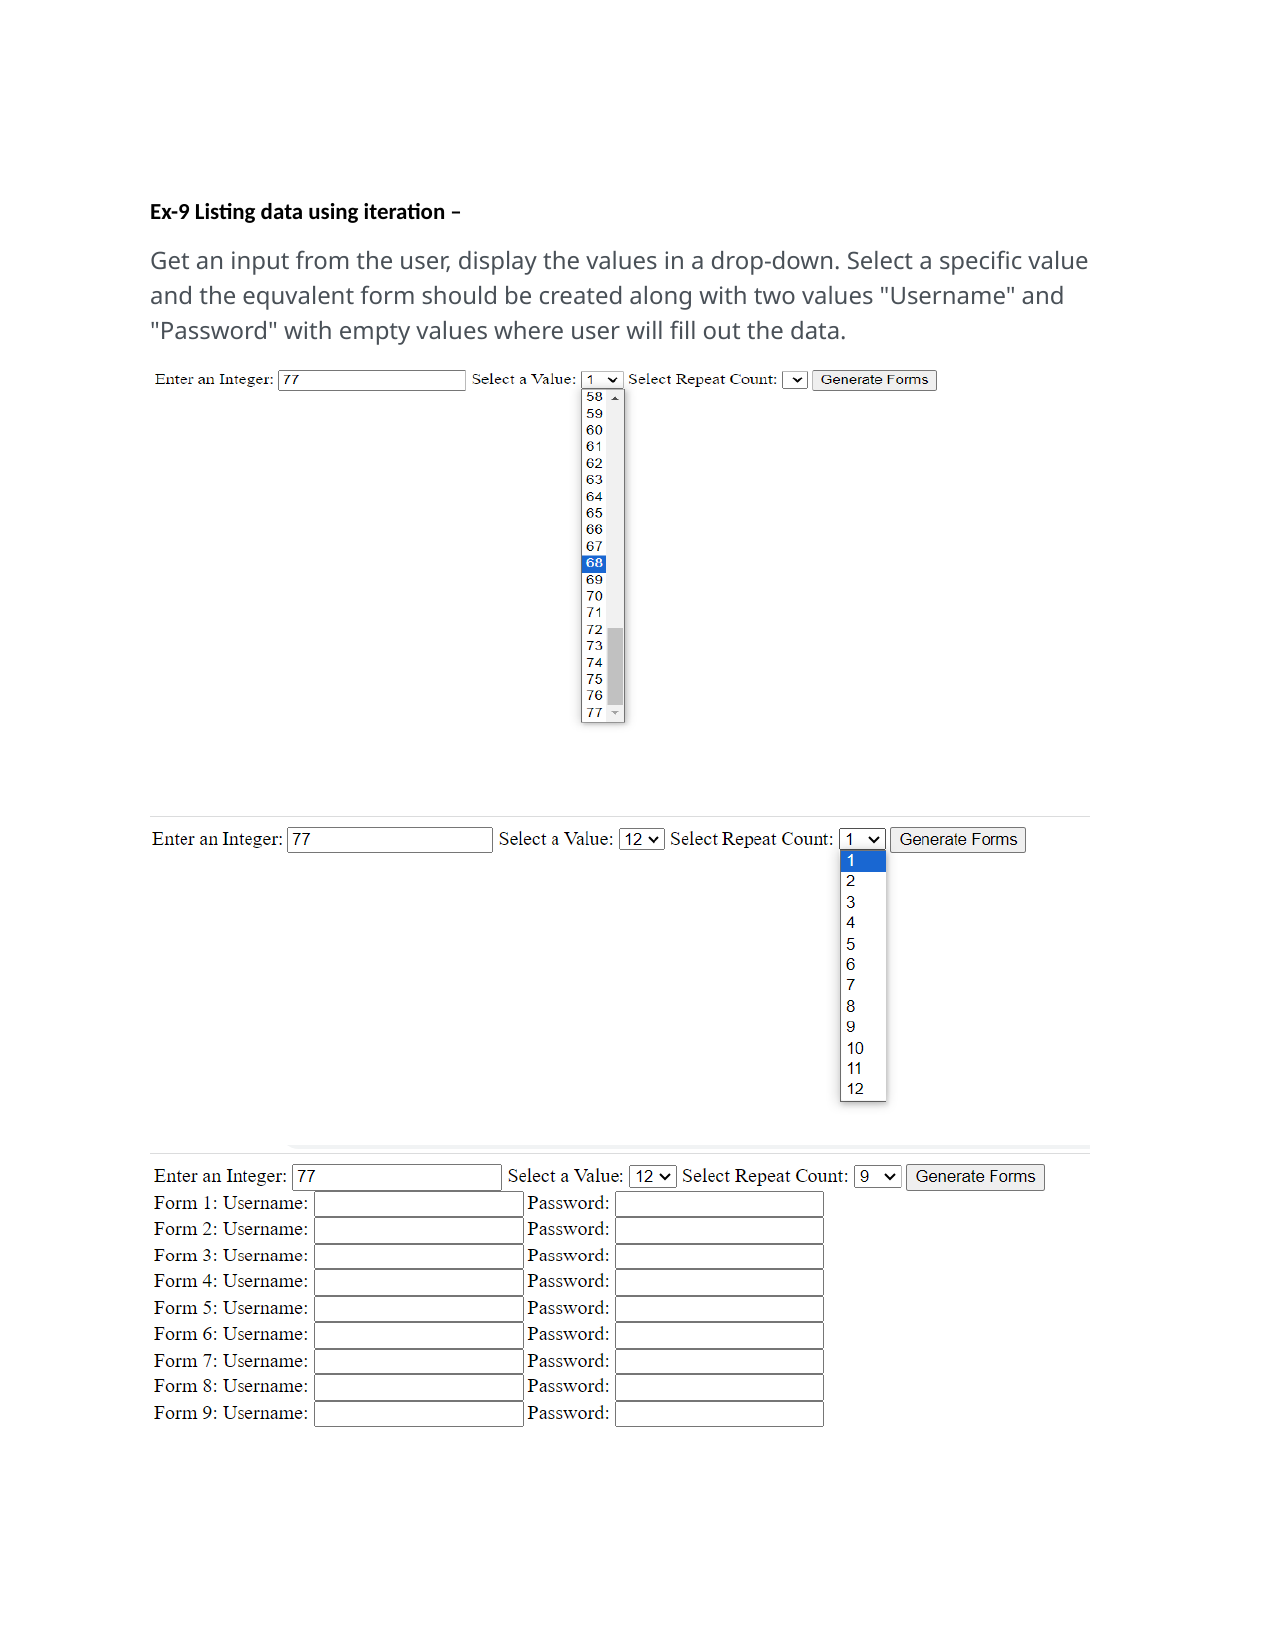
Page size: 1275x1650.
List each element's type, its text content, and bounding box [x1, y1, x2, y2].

picture [150, 366, 1089, 743]
text Ex-9 Listing data using iteration – [150, 197, 1125, 225]
picture [150, 812, 1090, 1127]
picture [150, 1145, 1090, 1481]
text Get an input from the user, display the values in a drop-down. Select a specific value and the equvalent form should be created along with two values "Username" and "Password" with empty values where user will fill out the data. [150, 244, 1125, 347]
